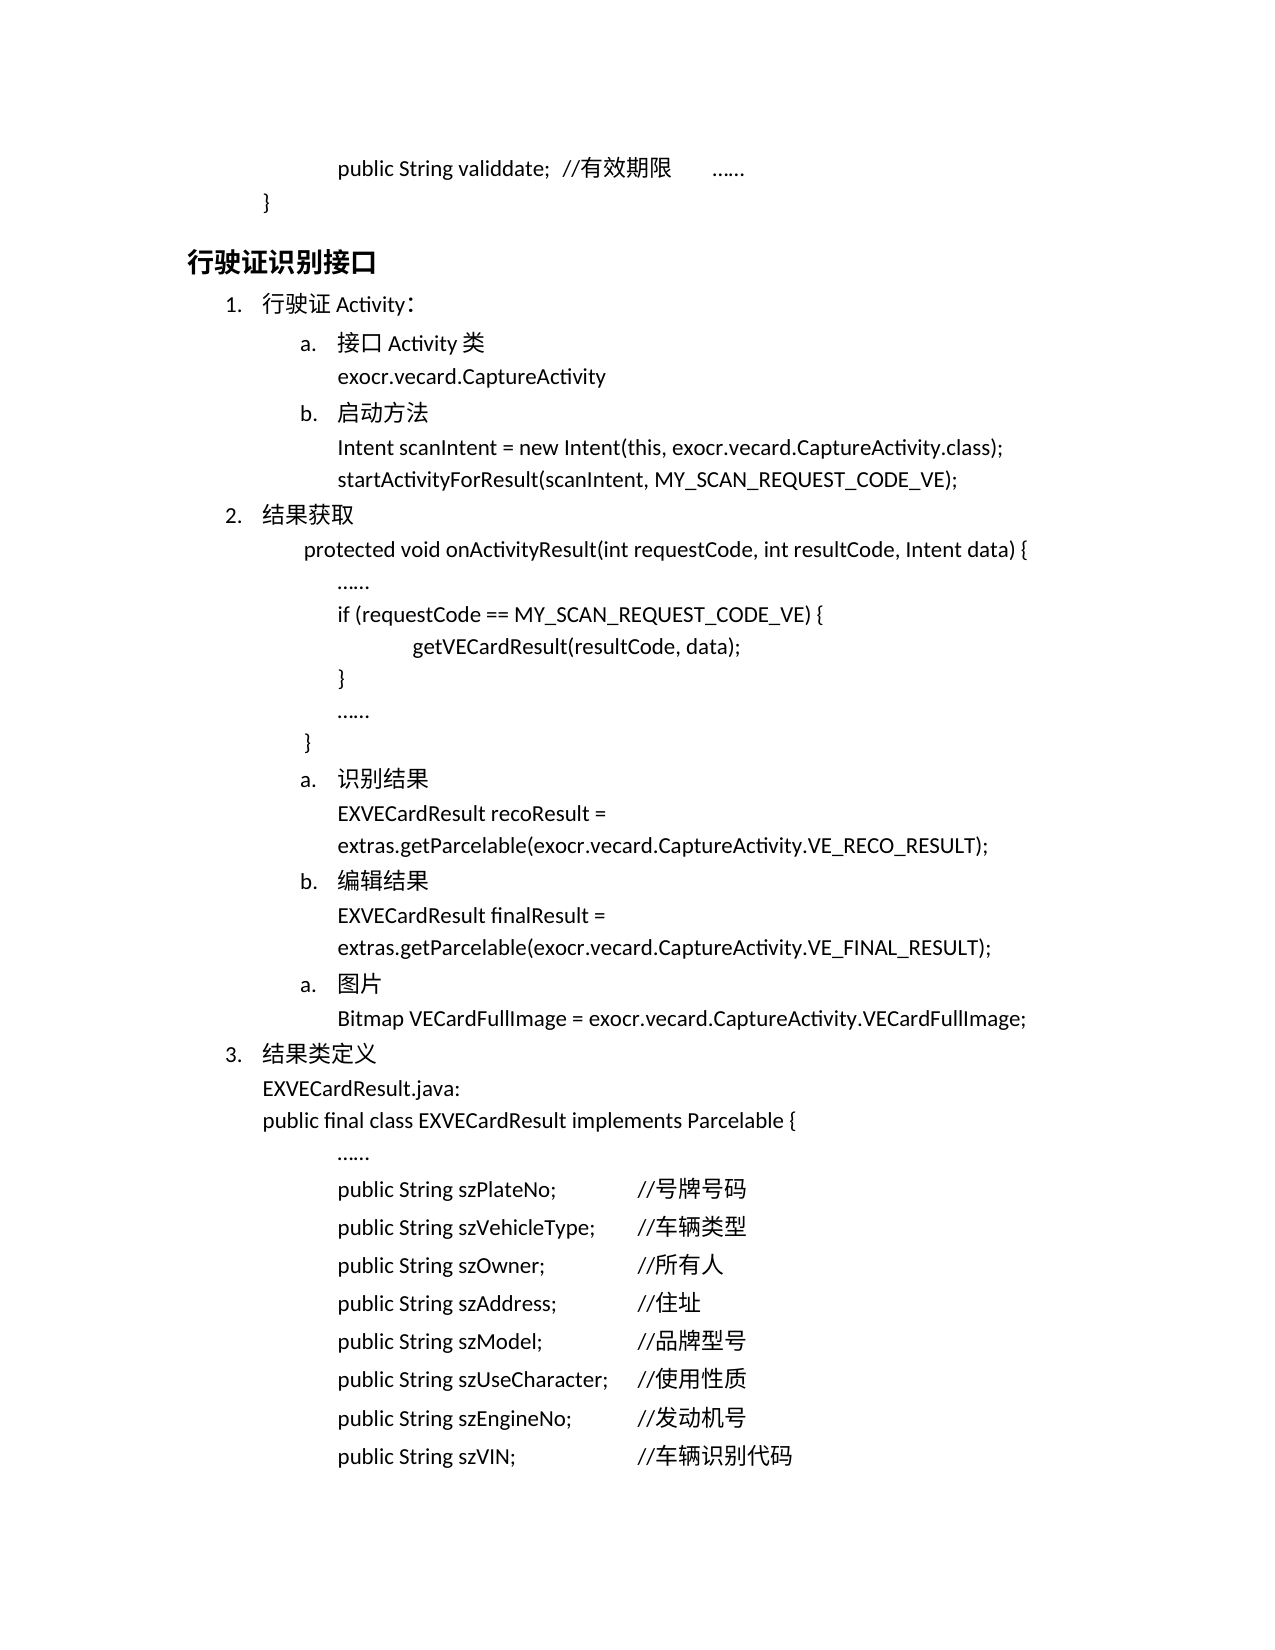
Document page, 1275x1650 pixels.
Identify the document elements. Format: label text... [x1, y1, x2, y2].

list 行驶证Activity： [225, 286, 1087, 319]
list public String szAddress; //住址 [262, 1285, 1087, 1318]
list …… [262, 1138, 1087, 1166]
list } [262, 188, 1087, 216]
list } [262, 664, 1087, 692]
list public String szVIN; //车辆识别代码 [262, 1437, 1087, 1471]
list …… [262, 696, 1087, 724]
list EXVECardResult recoResult = extras.getParcelable(exocr.vecard.CaptureActivity.VE_RECO_RESULT); [337, 799, 1087, 859]
list public String szEngineNo; //发动机号 [262, 1399, 1087, 1433]
list public String szUseCharacter; //使用性质 [262, 1361, 1087, 1394]
list 编辑结果 [300, 863, 1087, 896]
list 接口Activity类 [300, 324, 1087, 358]
list public String szVehicleType; //车辆类型 [262, 1209, 1087, 1242]
list 结果获取 [225, 497, 1087, 530]
list Intent scanIntent = new Intent(this, exocr.vecard.CaptureActivity.class); [337, 433, 1087, 461]
list } [262, 728, 1087, 756]
list Bitmap VECardFullImage = exocr.vecard.CaptureActivity.VECardFullImage; [337, 1004, 1087, 1032]
list 结果类定义 [225, 1036, 1087, 1069]
list exocr.vecard.CaptureActivity [262, 362, 1087, 391]
list 图片 [300, 966, 1087, 999]
list if (requestCode == MY_SCAN_REQUEST_CODE_VE) { [262, 600, 1087, 628]
list EXVECardResult finalResult = extras.getParcelable(exocr.vecard.CaptureActivity.VE_FINAL_RESULT); [337, 901, 1087, 961]
list startActivityForResult(scanIntent, MY_SCAN_REQUEST_CODE_VE); [262, 465, 1087, 493]
list public String szPlateNo; //号牌号码 [262, 1171, 1087, 1204]
list protected void onActivityResult(int requestCode, int resultCode, Intent data) { [262, 535, 1087, 563]
list …… [262, 567, 1087, 596]
list getVECardResult(resultCode, data); [262, 632, 1087, 660]
list public String validdate; //有效期限 …… [262, 150, 1087, 183]
list EXVECardResult.java: [262, 1074, 1087, 1102]
list public String szOwner; //所有人 [262, 1247, 1087, 1280]
list public String szModel; //品牌型号 [262, 1323, 1087, 1356]
list 识别结果 [300, 761, 1087, 794]
list 启动方法 [300, 395, 1087, 428]
subtitle 行驶证识别接口 [187, 241, 1087, 280]
list public final class EXVECardResult implements Parcelable { [262, 1106, 1087, 1134]
